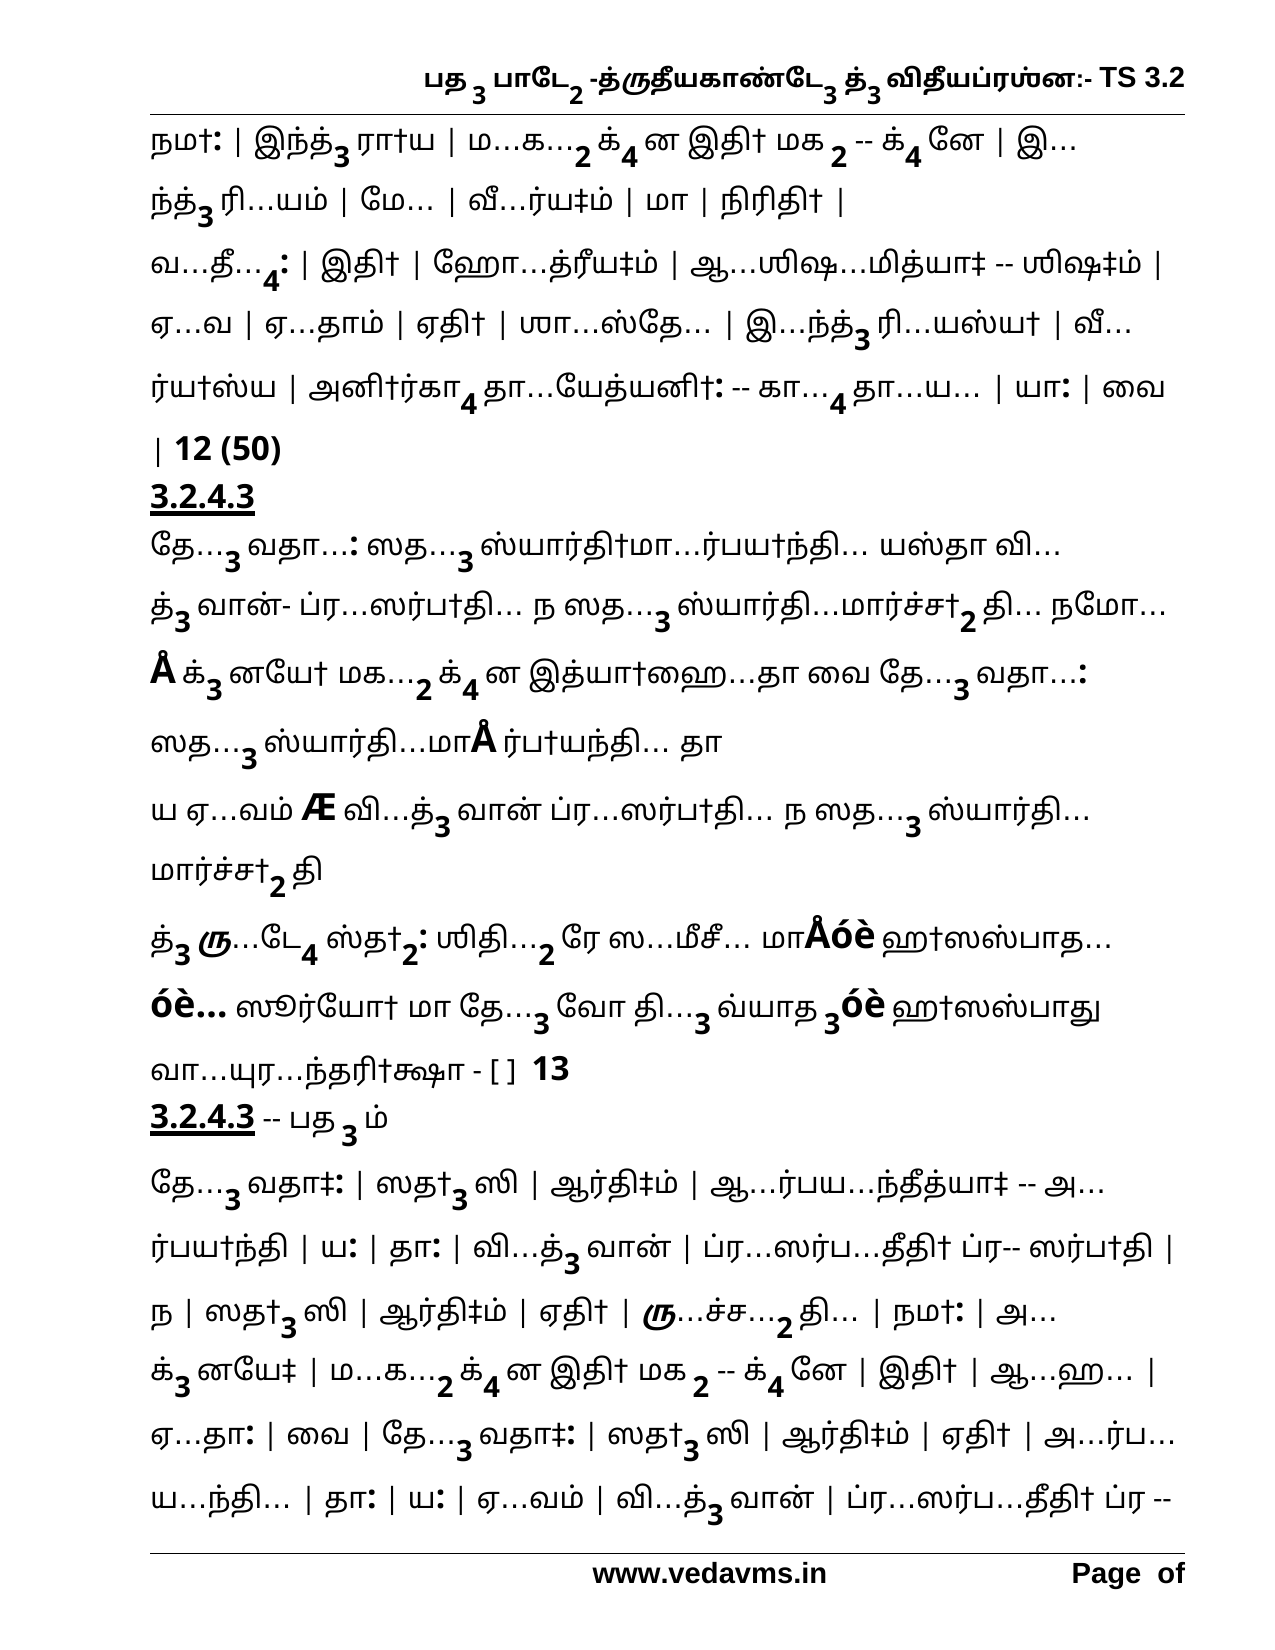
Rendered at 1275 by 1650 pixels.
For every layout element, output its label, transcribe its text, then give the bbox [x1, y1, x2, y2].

text 3.2.4.3 -- பத3ம் [150, 1093, 1185, 1154]
text வ…தீ…4: | இதி† | ஹோ…த்ரீய‡ம் | ஆ…ஶிஷ…மித்யா‡ -- ஶிஷ‡ம் | ஏ…வ | ஏ…தாம் | ஏதி† | ஶா…ஸ்தே… | இ…ந்த்3ரி…யஸ்ய† | வீ…ர்ய†ஸ்ய | அனி†ர்கா4தா…யேத்யனி†: -- கா…4தா…ய… | யா: | வை | 12 (50) [150, 238, 1185, 470]
text தே…3வதா…: ஸத…3ஸ்யார்தி†மா…ர்பய†ந்தி… யஸ்தா வி…த்3வான்- ப்ர…ஸர்ப†தி… ந ஸத…3ஸ்யார்தி…மார்ச்ச†2தி… நமோ…Åக்3னயே† மக…2க்4ன இத்யா†ஹை…தா வை தே…3வதா…: ஸத…3ஸ்யார்தி…மாÅர்ப†யந்தி… தா ய ஏ…வம் Æவி…த்3வான் ப்ர…ஸர்ப†தி… ந ஸத…3ஸ்யார்தி…மார்ச்ச†2தி [150, 520, 1185, 906]
text 3.2.4.3 [150, 473, 1185, 518]
text த்3ரு…டே4 ஸ்த†2: ஶிதி…2ரே ஸ…மீசீ… மாÅóèஹ†ஸஸ்பாத…óè… ஸூர்யோ† மா தே…3வோ தி…3வ்யாத3óèஹ†ஸஸ்பாது வா…யுர…ந்தரி†க்ஷா - [ ] 13 [150, 908, 1185, 1091]
